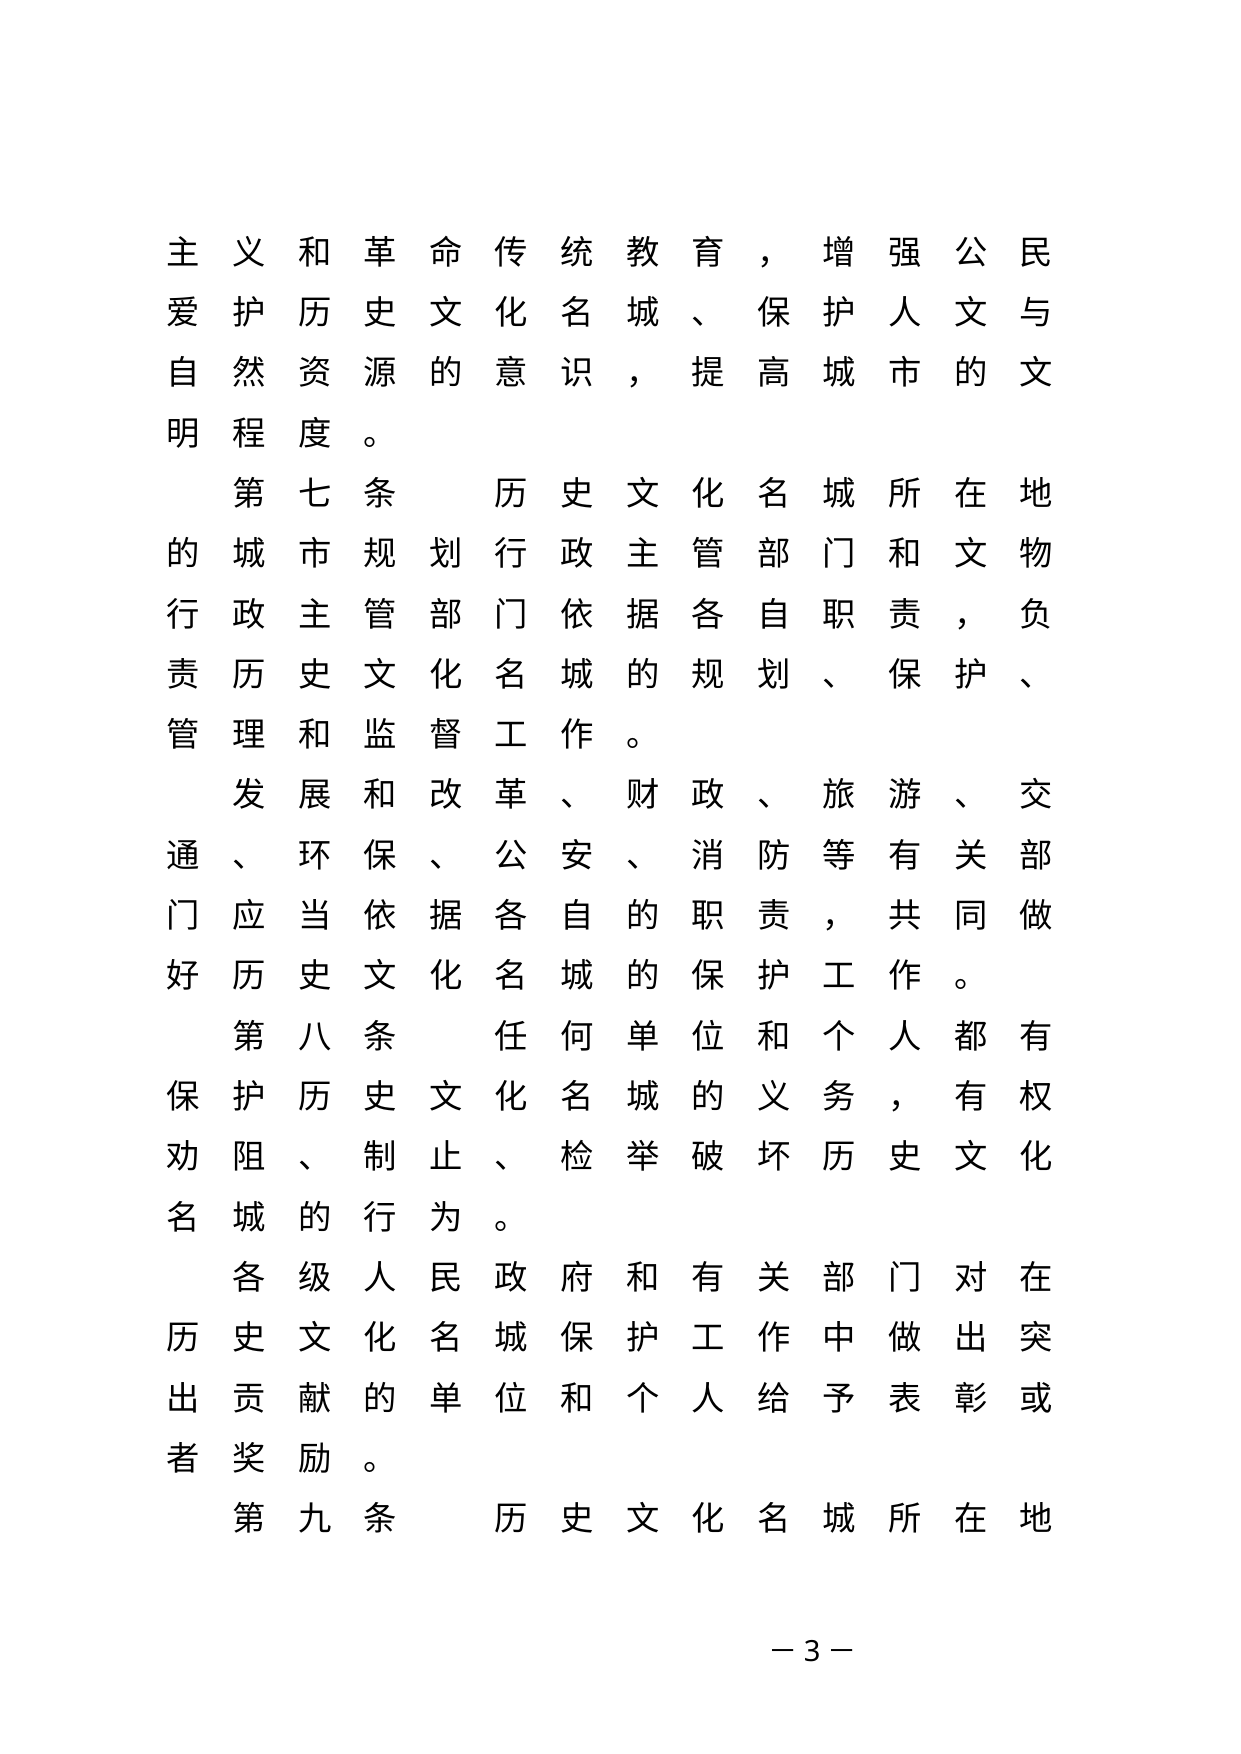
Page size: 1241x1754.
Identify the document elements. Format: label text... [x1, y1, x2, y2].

text 第七条 历史文化名城所在地的城市规划行政主管部门和文物行政主管部门依据各自职责，负责历史文化名城的规划、保护、管理和监督工作。 [167, 461, 1085, 762]
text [167, 1486, 1085, 1546]
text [167, 219, 1085, 461]
text 第八条 任何单位和个人都有保护历史文化名城的义务，有权劝阻、制止、检举破坏历史文化名城的行为。 [167, 1003, 1085, 1245]
text 各级人民政府和有关部门对在历史文化名城保护工作中做出突出贡献的单位和个人给予表彰或者奖励。 [167, 1245, 1085, 1486]
text 发展和改革、财政、旅游、交通、环保、公安、消防等有关部门应当依据各自的职责，共同做好历史文化名城的保护工作。 [167, 762, 1085, 1003]
